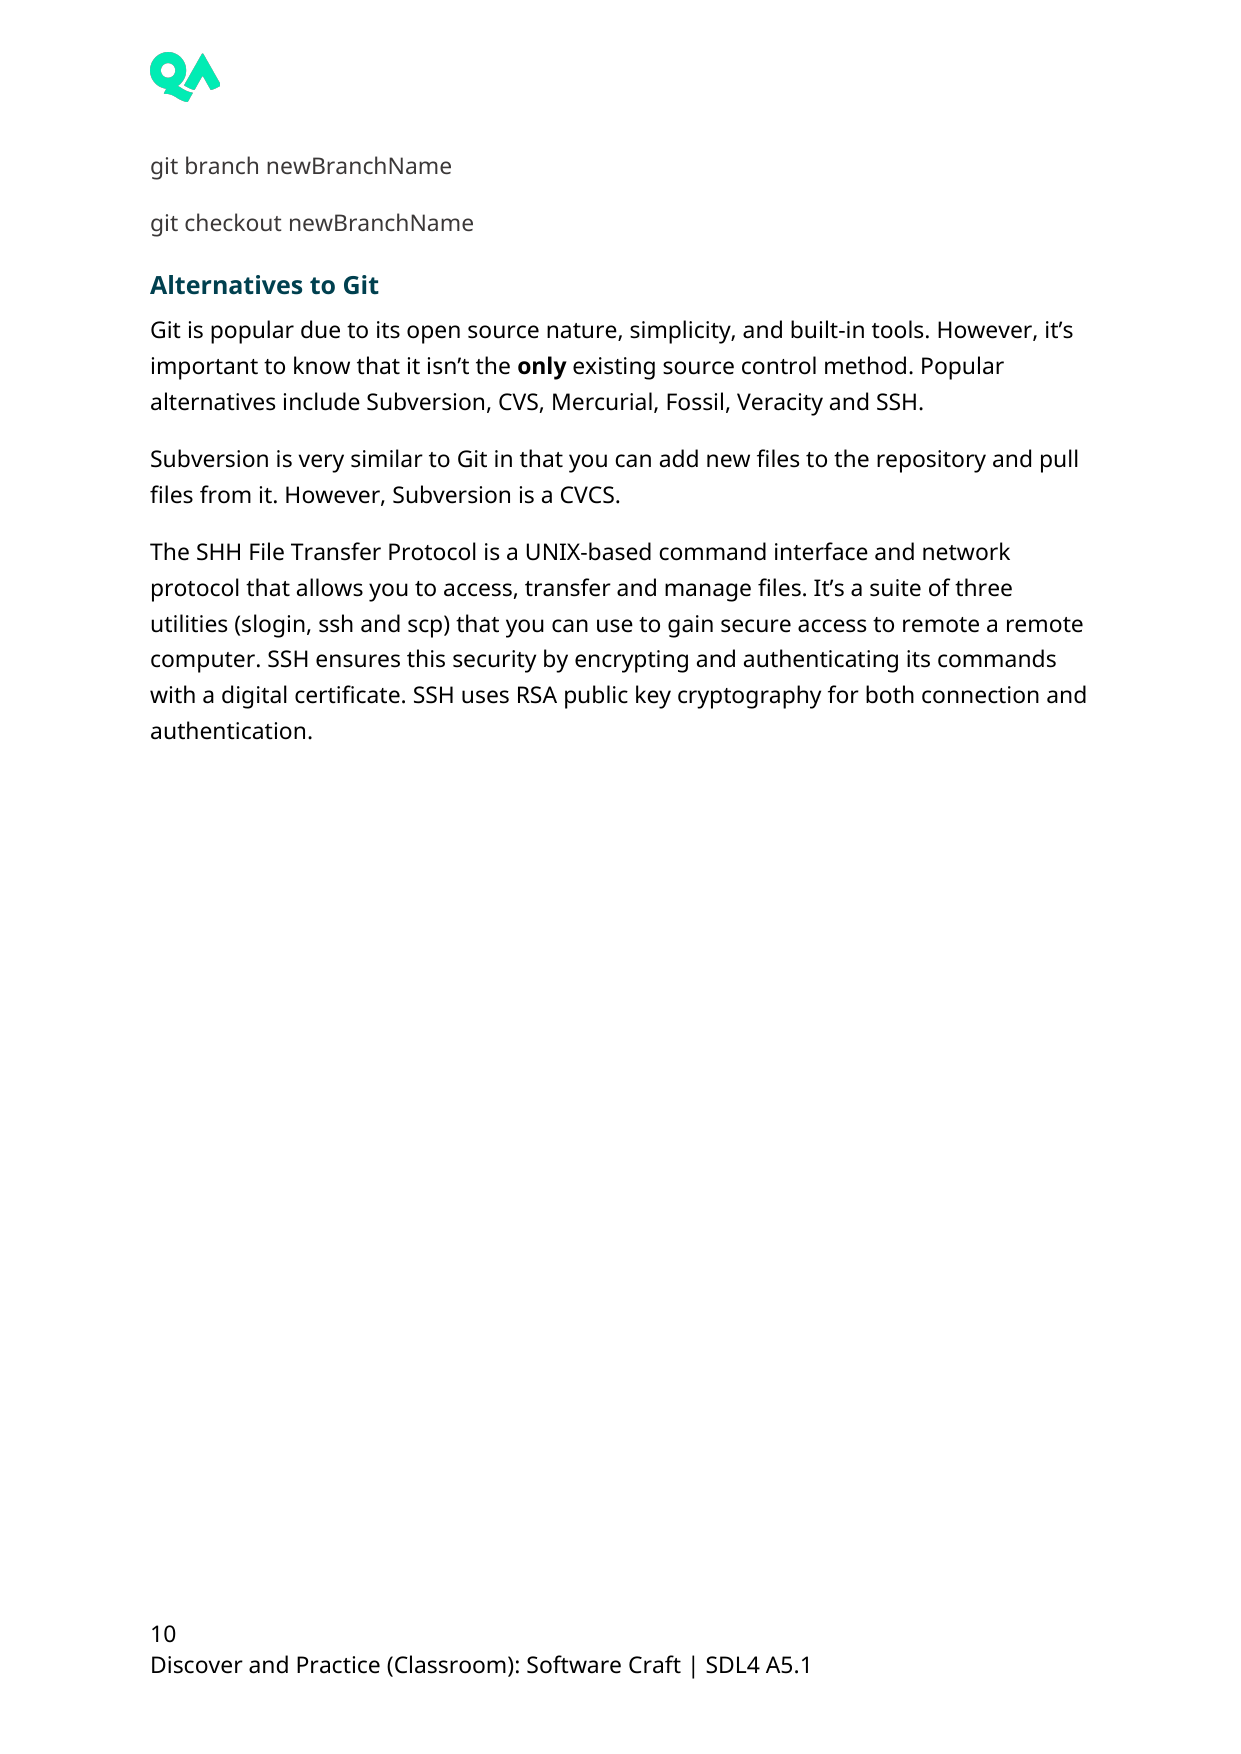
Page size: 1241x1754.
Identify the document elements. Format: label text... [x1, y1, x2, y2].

text git branch newBranchName [150, 150, 1090, 181]
text git checkout newBranchName [150, 207, 1090, 238]
text Subversion is very similar to Git in that you can add new files to the repository and pull files from it. However, Subversion is a CVCS. [150, 443, 1090, 510]
text The SHH File Transfer Protocol is a UNIX-based command interface and network protocol that allows you to access, transfer and manage files. It’s a suite of three utilities (slogin, ssh and scp) that you can use to gain secure access to remote a remote computer. SSH ensures this security by encrypting and authenticating its commands with a digital certificate. SSH uses RSA public key cryptography for both connection and authentication. [150, 536, 1090, 747]
subtitle Alternatives to Git [150, 268, 1090, 302]
text Git is popular due to its open source nature, simplicity, and built-in tools. However, it’s important to know that it isn’t the only existing source control method. Popular alternatives include Subversion, CVS, Mercurial, Fossil, Veracity and SSH. [150, 314, 1090, 417]
